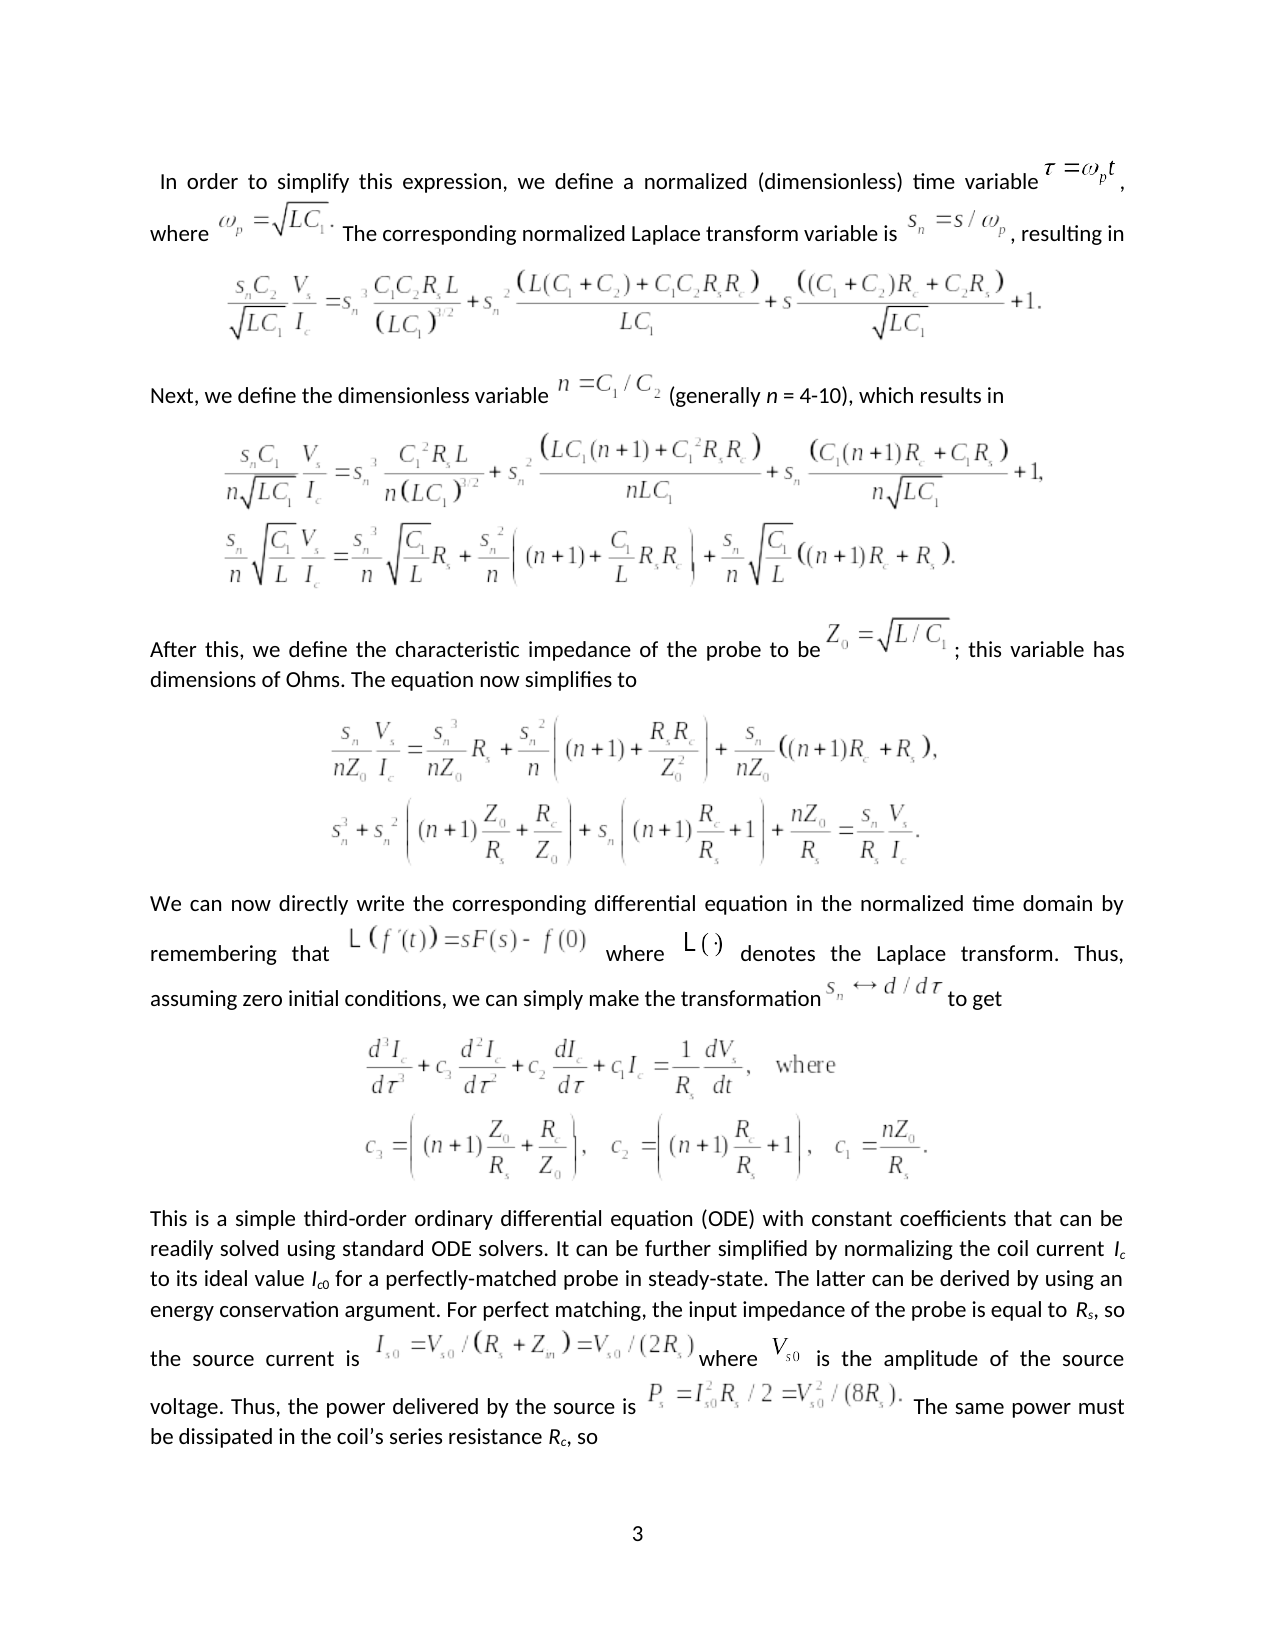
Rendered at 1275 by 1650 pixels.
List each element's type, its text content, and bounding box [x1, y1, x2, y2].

text We can now directly write the corresponding differential equation in the normalized time domain by remembering that where denotes the Laplace transform. Thus, assuming zero initial conditions, we can simply make the transformationto get [150, 889, 1125, 1012]
text This is a simple third-order ordinary differential equation (ODE) with constant coefficients that can be readily solved using standard ODE solvers. It can be further simplified by normalizing the coil current Ic to its ideal value Ic0 for a perfectly-matched probe in steady-state. The latter can be derived by using an energy conservation argument. For perfect matching, the input impedance of the probe is equal to Rs, so the source current is where is the amplitude of the source voltage. Thus, the power delivered by the source is The same power must be dissipated in the coil’s series resistance Rc, so [150, 1204, 1125, 1450]
text In order to simplify this expression, we define a normalized (dimensionless) time variable, where The corresponding normalized Laplace transform variable is , resulting in [150, 150, 1125, 247]
text After this, we define the characteristic impedance of the probe to be; this variable has dimensions of Ohms. The equation now simplifies to [150, 613, 1125, 693]
text Next, we define the dimensionless variable (generally n = 4-10), which results in [150, 366, 1125, 409]
